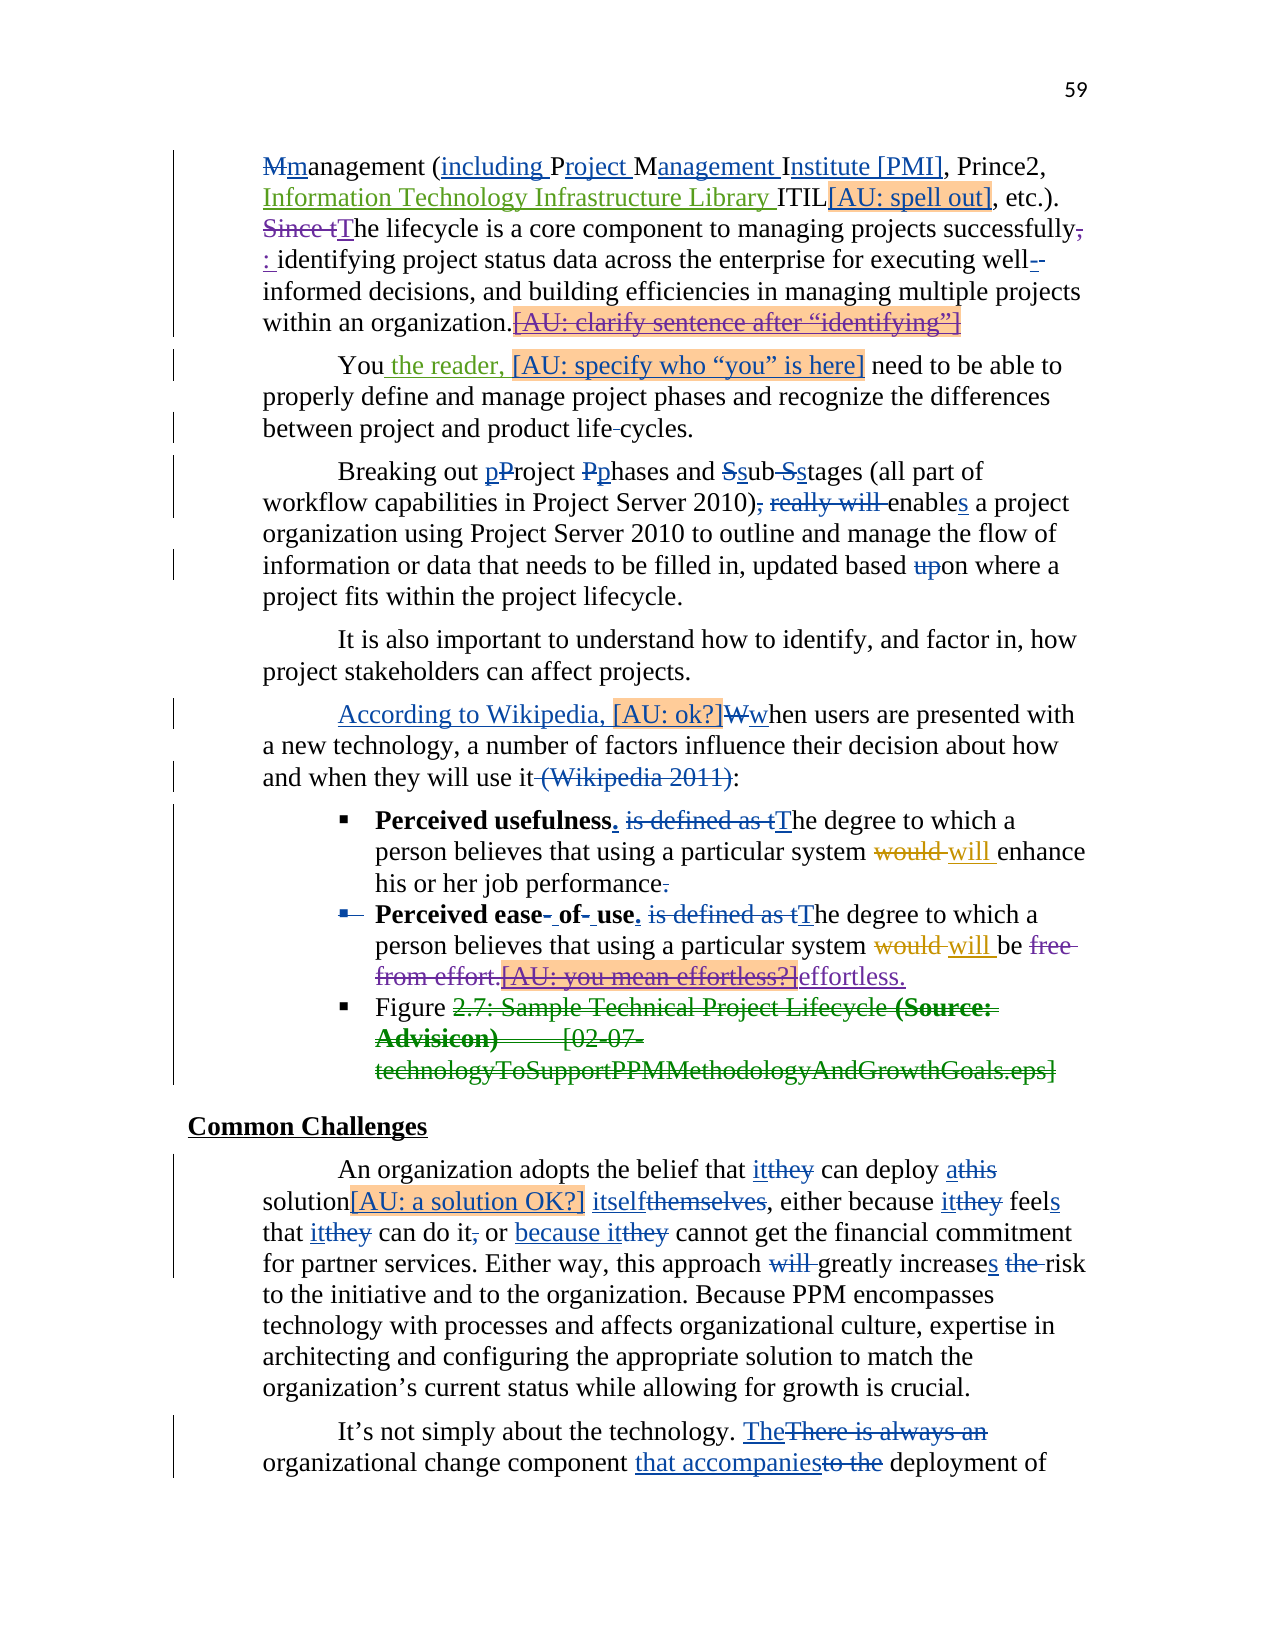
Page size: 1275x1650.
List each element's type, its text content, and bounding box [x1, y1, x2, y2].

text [262, 150, 1087, 337]
list Perceived easeofuse he degree to which a person believes that using a particular system be [337, 898, 1087, 991]
list Perceived usefulness he degree to which a person believes that using a particular system enhance his or her job performance [337, 804, 1087, 898]
text You need to be able to properly define and manage project phases and recognize the differences between project and product lifecycles. [262, 349, 1087, 443]
text hen users are presented with a new technology, a number of factors influence their decision about how and when they will use it: [262, 698, 1087, 792]
text An organization adopts the belief that can deploy solution , either because feel that can do it or cannot get the financial commitment for partner services. Either way, this approach greatly increase risk to the initiative and to the organization. Because PPM encompasses technology with processes and affects organizational culture, expertise in architecting and configuring the appropriate solution to match the organization’s current status while allowing for growth is crucial. [262, 1153, 1087, 1403]
text Common Challenges [187, 1110, 1087, 1141]
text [262, 1415, 1087, 1477]
text It is also important to understand how to identify, and factor in, how project stakeholders can affect projects. [262, 623, 1087, 686]
text Breaking out roject hases and ubtages (all part of workflow capabilities in Project Server 2010) enable a project organization using Project Server 2010 to outline and manage the flow of information or data that needs to be filled in, updated based on where a project fits within the project lifecycle. [262, 455, 1087, 611]
